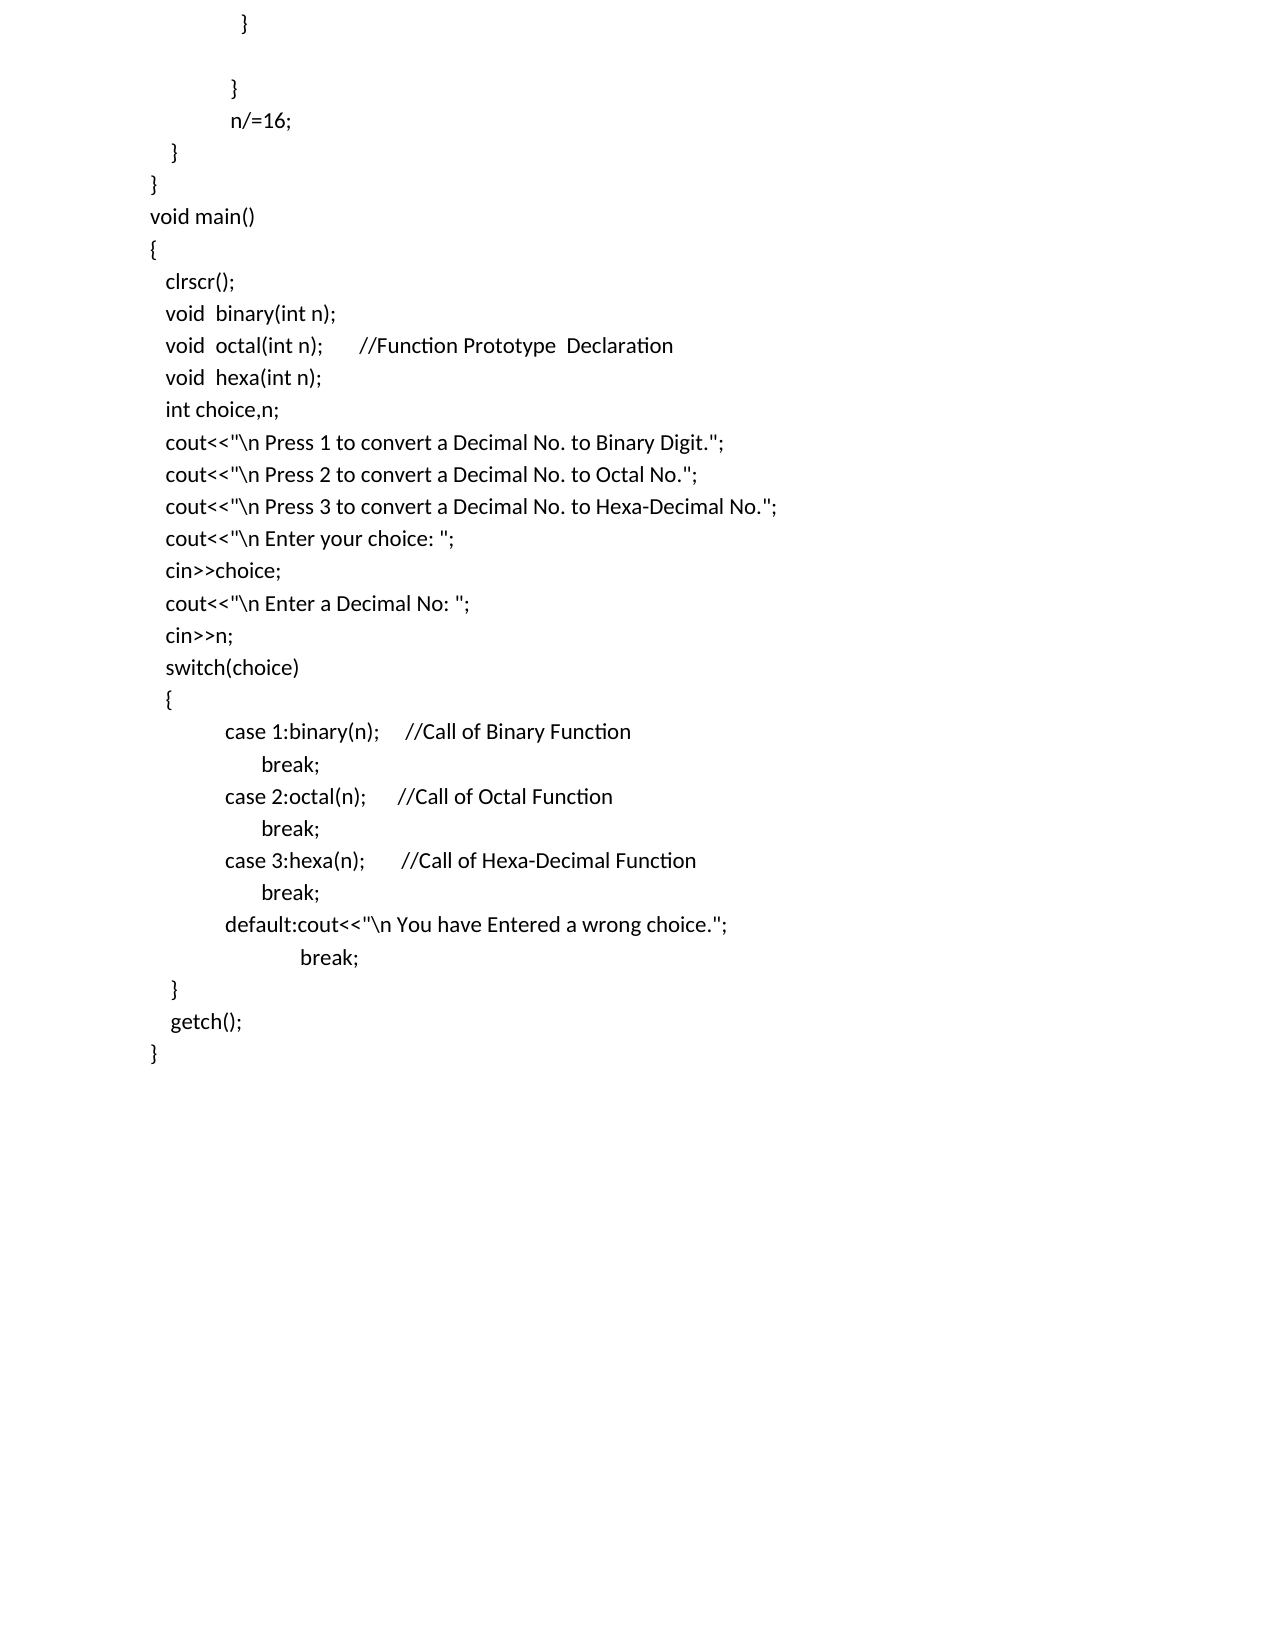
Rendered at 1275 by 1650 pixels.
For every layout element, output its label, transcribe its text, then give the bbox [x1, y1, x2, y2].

text case 2:octal(n); //Call of Octal Function [150, 782, 1125, 810]
text void octal(int n); //Function Prototype Declaration [150, 331, 1125, 359]
text cout<<"\n Enter a Decimal No: "; [150, 589, 1125, 617]
text { [150, 685, 1125, 713]
text void binary(int n); [150, 299, 1125, 327]
text case 1:binary(n); //Call of Binary Function [150, 717, 1125, 746]
text int choice,n; [150, 396, 1125, 424]
text } [150, 138, 1125, 166]
text getch(); [150, 1007, 1125, 1035]
text void main() [150, 202, 1125, 231]
text void hexa(int n); [150, 363, 1125, 391]
text default:cout<<"\n You have Entered a wrong choice."; [150, 911, 1125, 939]
text switch(choice) [150, 653, 1125, 681]
text break; [150, 878, 1125, 906]
text } [150, 9, 1125, 37]
text cout<<"\n Press 1 to convert a Decimal No. to Binary Digit."; [150, 428, 1125, 456]
text cout<<"\n Enter your choice: "; [150, 524, 1125, 552]
text } [150, 975, 1125, 1003]
text { [150, 235, 1125, 263]
text cout<<"\n Press 2 to convert a Decimal No. to Octal No."; [150, 460, 1125, 488]
text break; [150, 750, 1125, 778]
text } [150, 1039, 1125, 1067]
text cin>>choice; [150, 557, 1125, 584]
text } [150, 170, 1125, 198]
text } [150, 74, 1125, 102]
text n/=16; [150, 106, 1125, 134]
text cin>>n; [150, 621, 1125, 649]
text cout<<"\n Press 3 to convert a Decimal No. to Hexa-Decimal No."; [150, 492, 1125, 520]
text break; [150, 943, 1125, 971]
text clrscr(); [150, 267, 1125, 295]
text break; [150, 814, 1125, 842]
text case 3:hexa(n); //Call of Hexa-Decimal Function [150, 846, 1125, 874]
